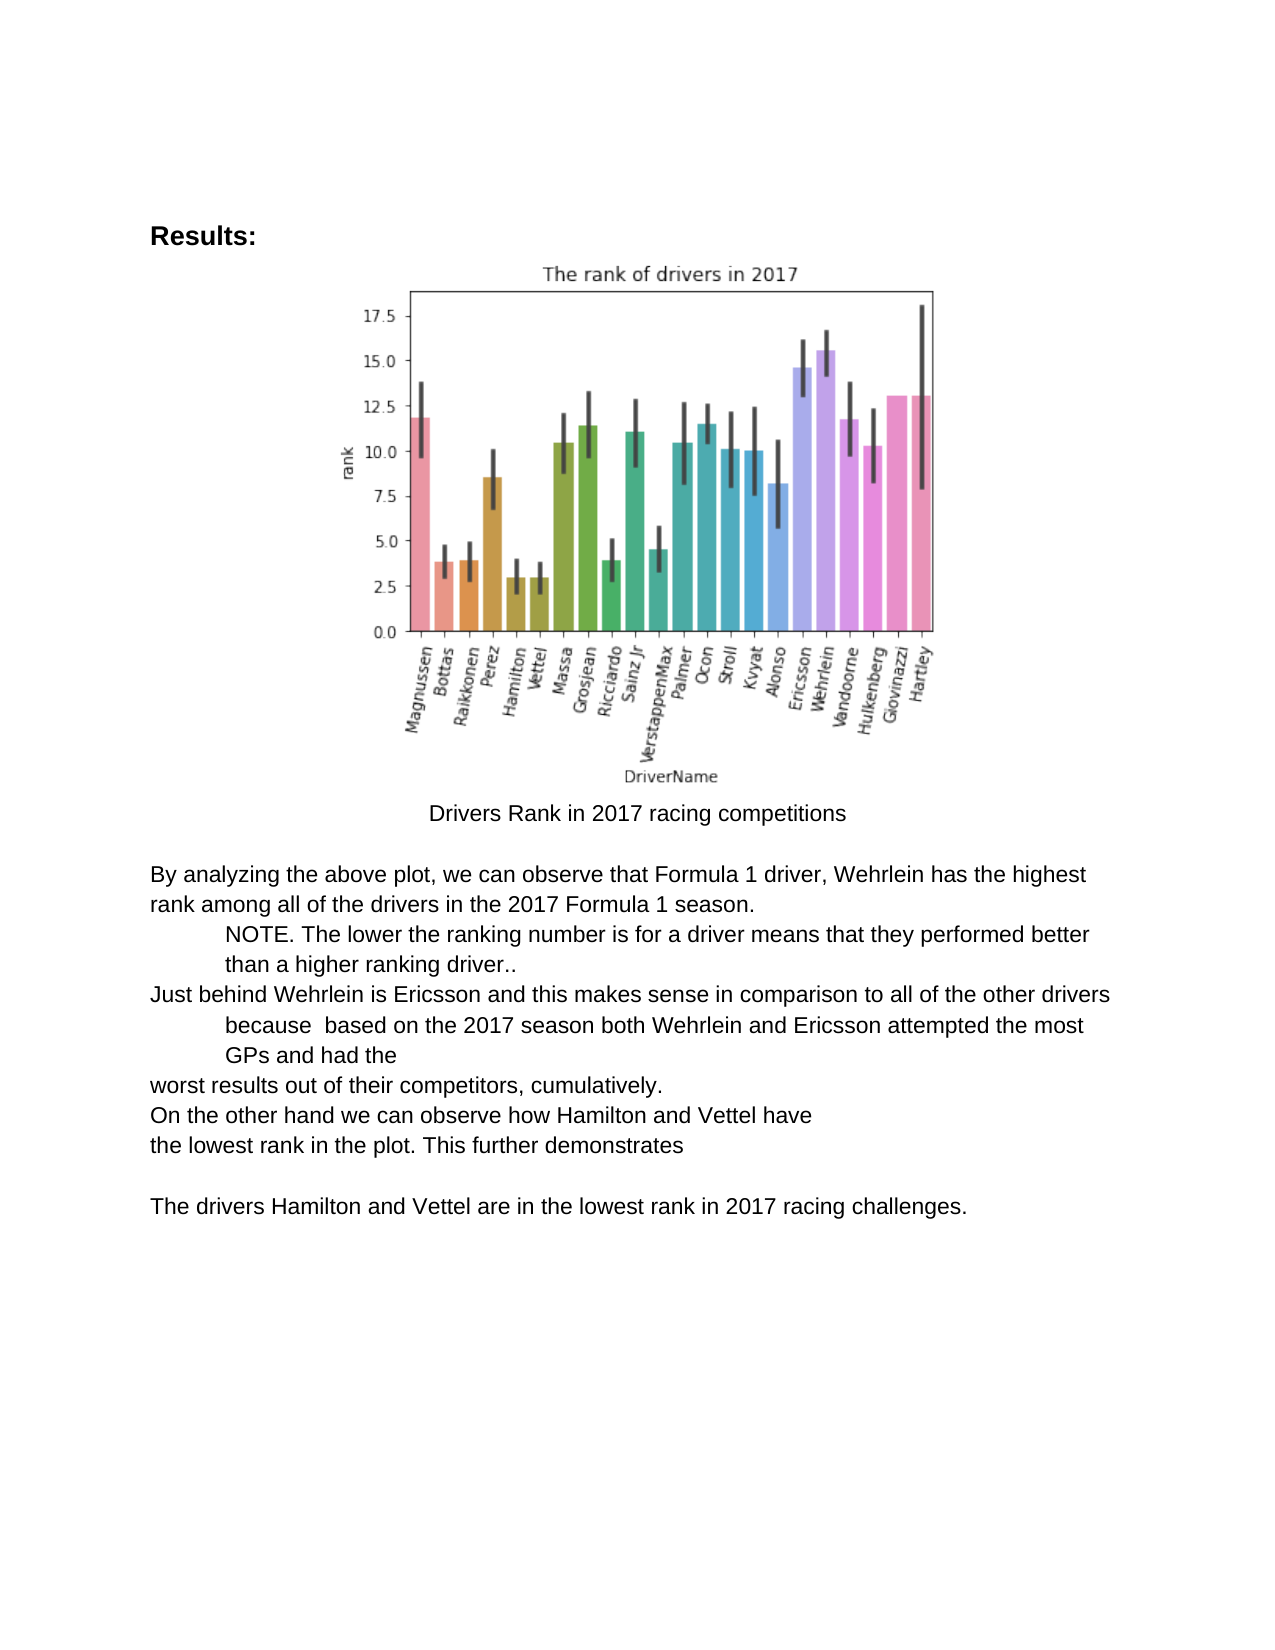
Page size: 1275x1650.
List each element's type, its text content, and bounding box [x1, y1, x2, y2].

text The drivers Hamilton and Vettel are in the lowest rank in 2017 racing challenges. [150, 1193, 1125, 1219]
text Drivers Rank in 2017 racing competitions [150, 800, 1125, 826]
text On the other hand we can observe how Hamilton and Vettel have [150, 1102, 1125, 1128]
text worst results out of their competitors, cumulatively. [150, 1072, 1125, 1098]
text NOTE. The lower the ranking number is for a driver means that they performed better than a higher ranking driver.. [150, 921, 1125, 977]
text rank among all of the drivers in the 2017 Formula 1 season. [150, 891, 1125, 917]
text Just behind Wehrlein is Ericsson and this makes sense in comparison to all of the other drivers because based on the 2017 season both Wehrlein and Ericsson attempted the most GPs and had the [150, 981, 1125, 1068]
text By analyzing the above plot, we can observe that Formula 1 driver, Wehrlein has the highest [150, 861, 1125, 887]
text the lowest rank in the plot. This further demonstrates [150, 1132, 1125, 1159]
text Results: [150, 220, 1125, 251]
picture [330, 255, 945, 797]
